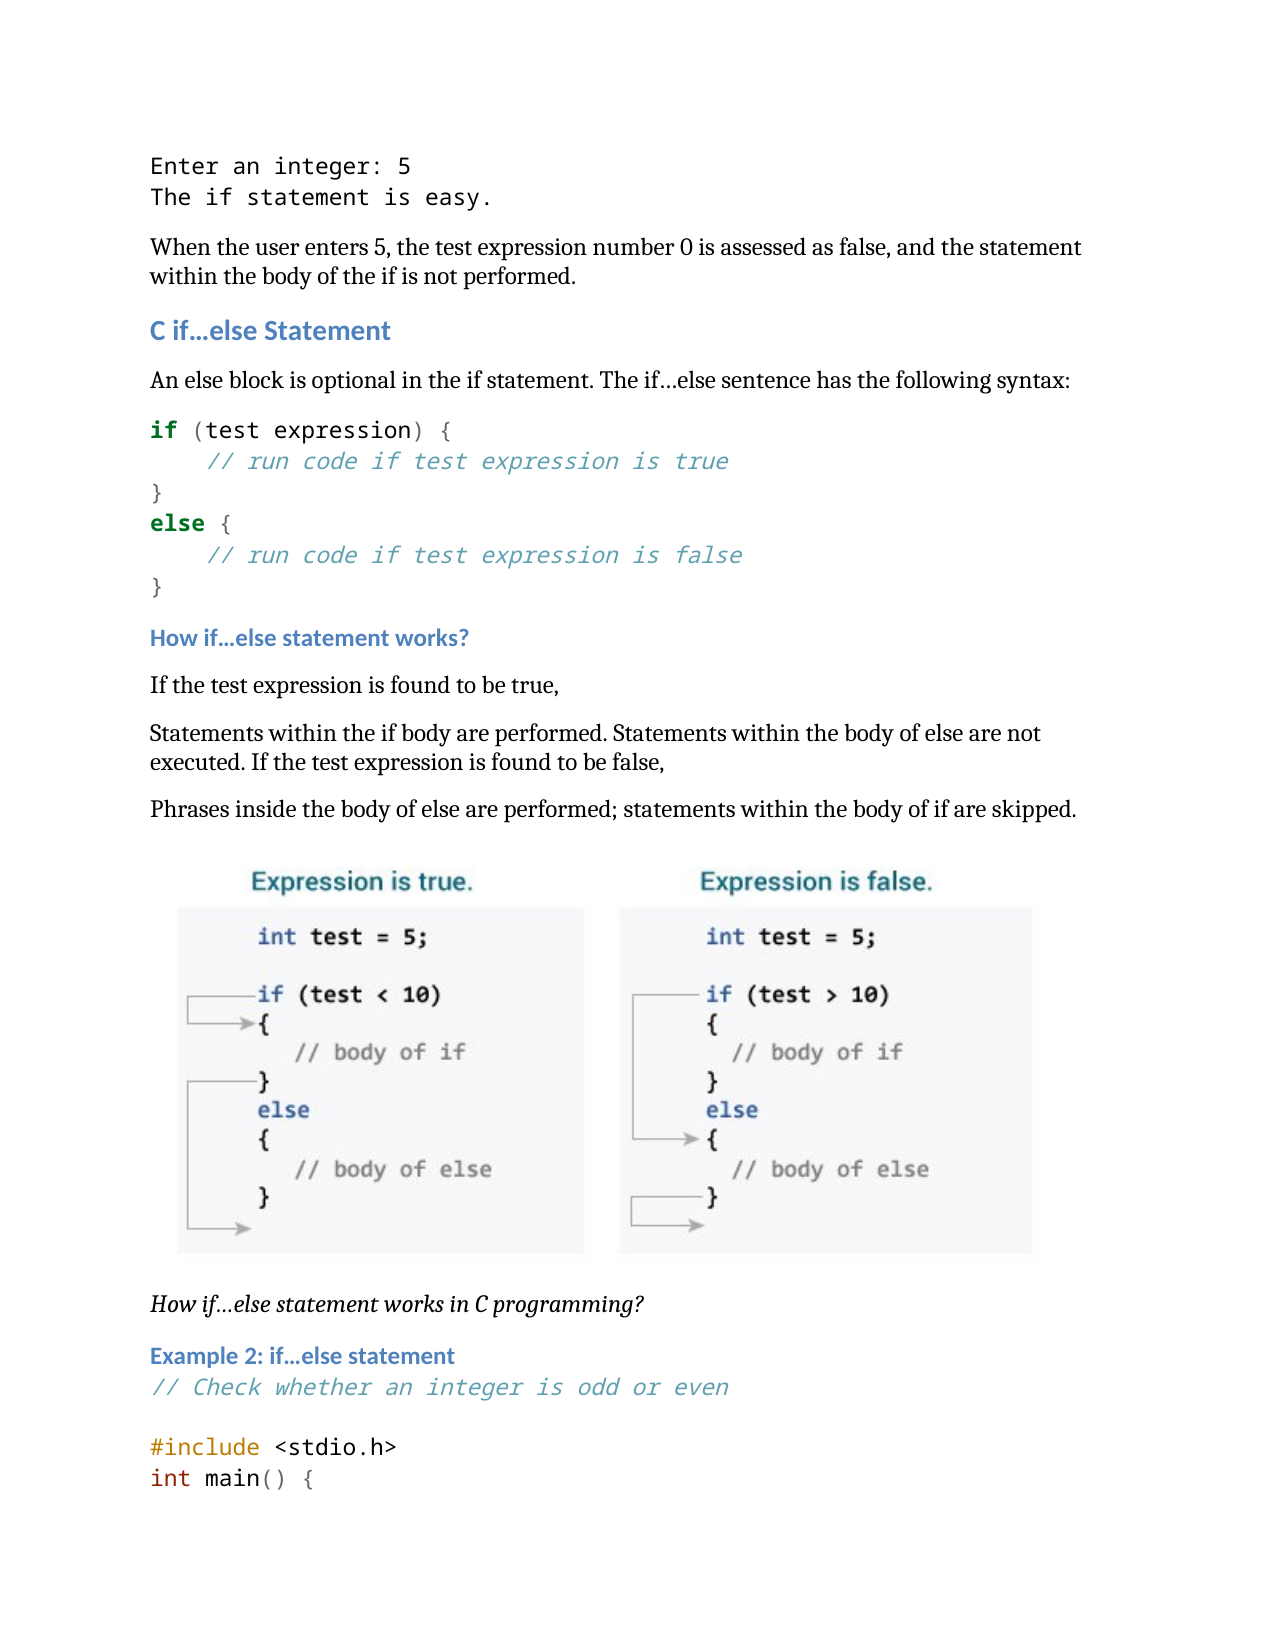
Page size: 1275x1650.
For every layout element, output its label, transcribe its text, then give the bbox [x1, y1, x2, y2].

text An else block is optional in the if statement. The if…else sentence has the following syntax: [150, 366, 1125, 395]
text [150, 1370, 1125, 1493]
text Enter an integer: 5 The if statement is easy. [150, 150, 1125, 212]
text Statements within the if body are performed. Statements within the body of else are not executed. If the test expression is found to be false, [150, 719, 1125, 776]
text How if…else statement works in C programming? [150, 1290, 1125, 1319]
text If the test expression is found to be true, [150, 671, 1125, 700]
subtitle How if…else statement works? [150, 622, 1125, 652]
subtitle C if…else Statement [150, 312, 1125, 347]
text When the user enters 5, the test expression number 0 is assessed as false, and the statement within the body of the if is not performed. [150, 233, 1125, 291]
text if (test expression) { // run code if test expression is true } else { // run code if test expression is false } [150, 413, 1125, 601]
picture [168, 842, 1044, 1270]
subtitle Example 2: if…else statement [150, 1340, 1125, 1370]
text Phrases inside the body of else are performed; statements within the body of if are skipped. [150, 795, 1125, 824]
